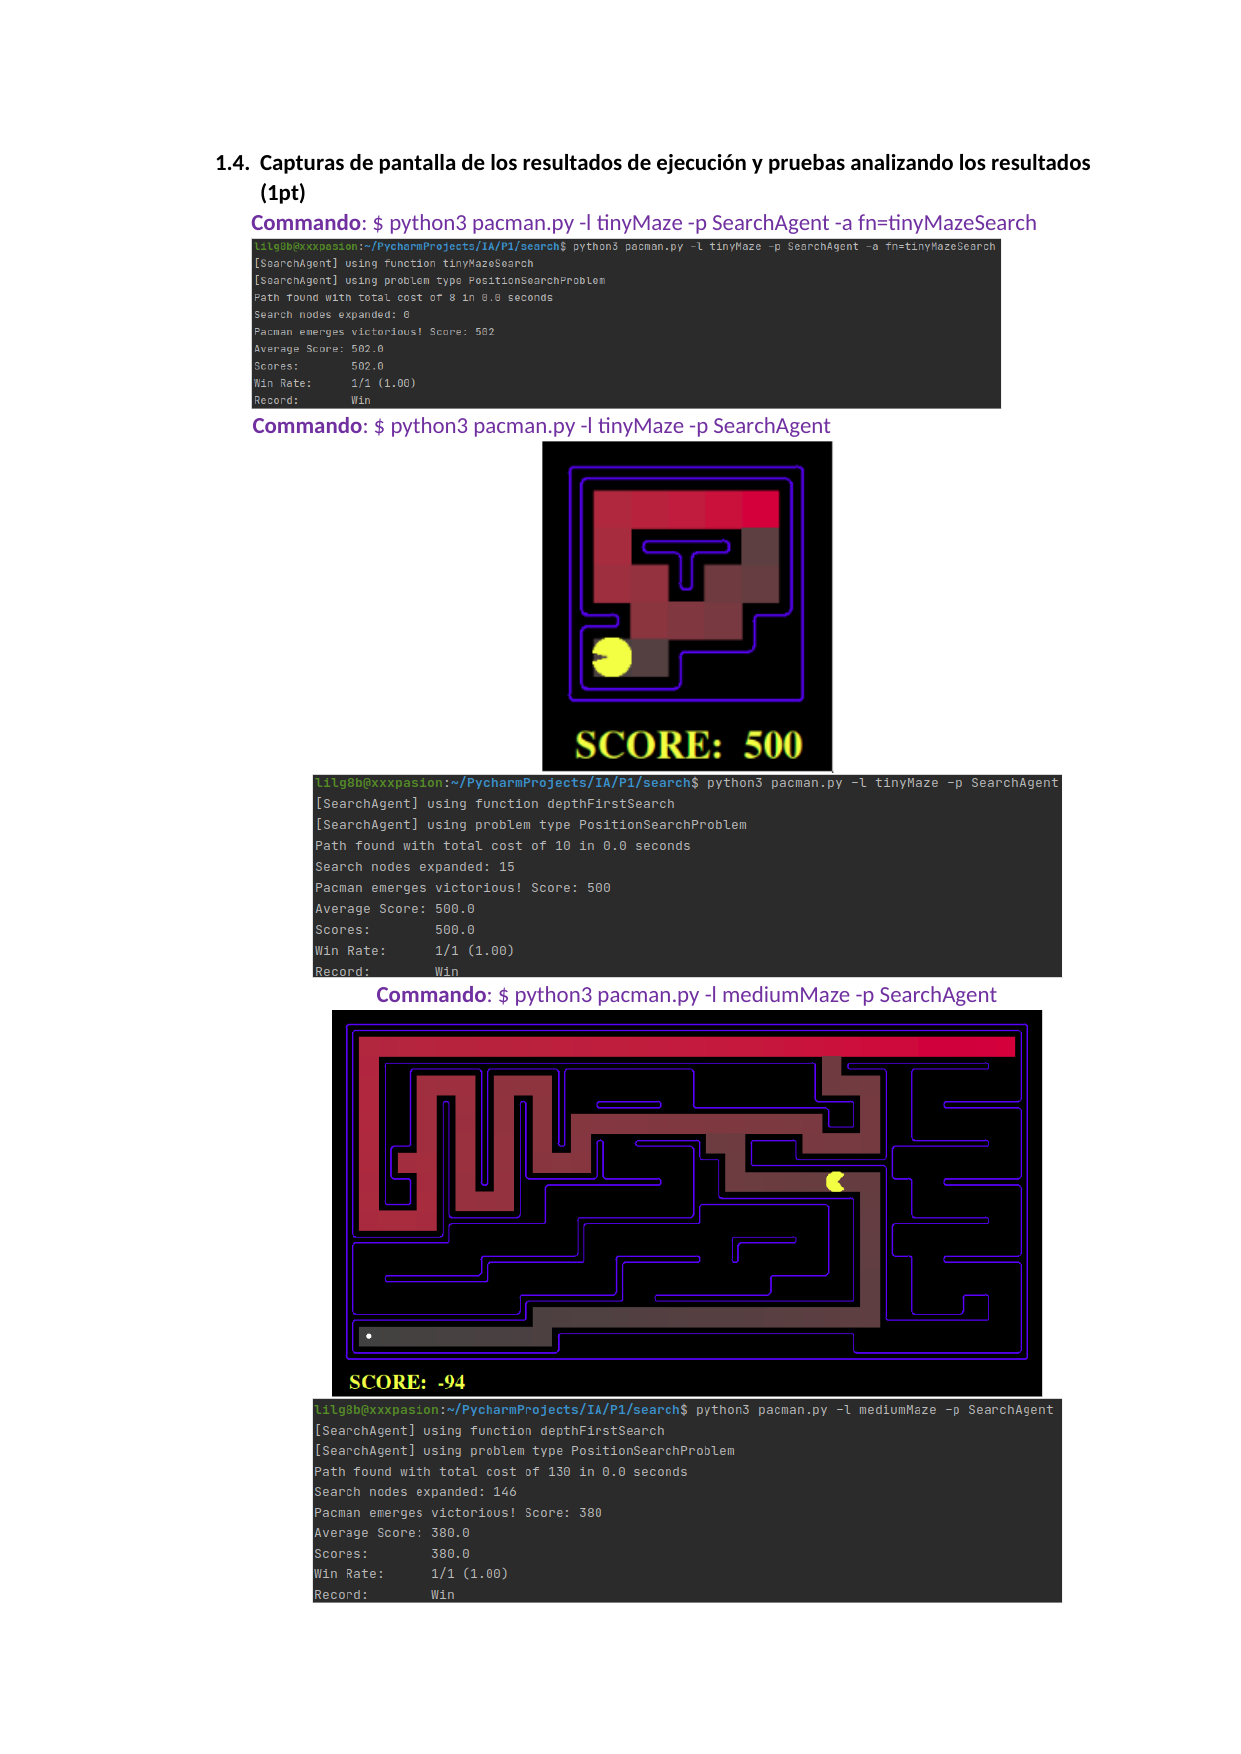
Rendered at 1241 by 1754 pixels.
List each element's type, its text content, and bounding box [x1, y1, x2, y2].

list Commando: $ python3 pacman.py -l tinyMaze -p SearchAgent [252, 411, 1122, 439]
picture [541, 441, 834, 773]
picture [312, 1398, 1063, 1603]
picture [312, 774, 1063, 978]
picture [332, 1010, 1043, 1397]
list Capturas de pantalla de los resultados de ejecución y pruebas analizando los resultados (1pt) [215, 148, 1122, 206]
picture [251, 238, 1002, 409]
